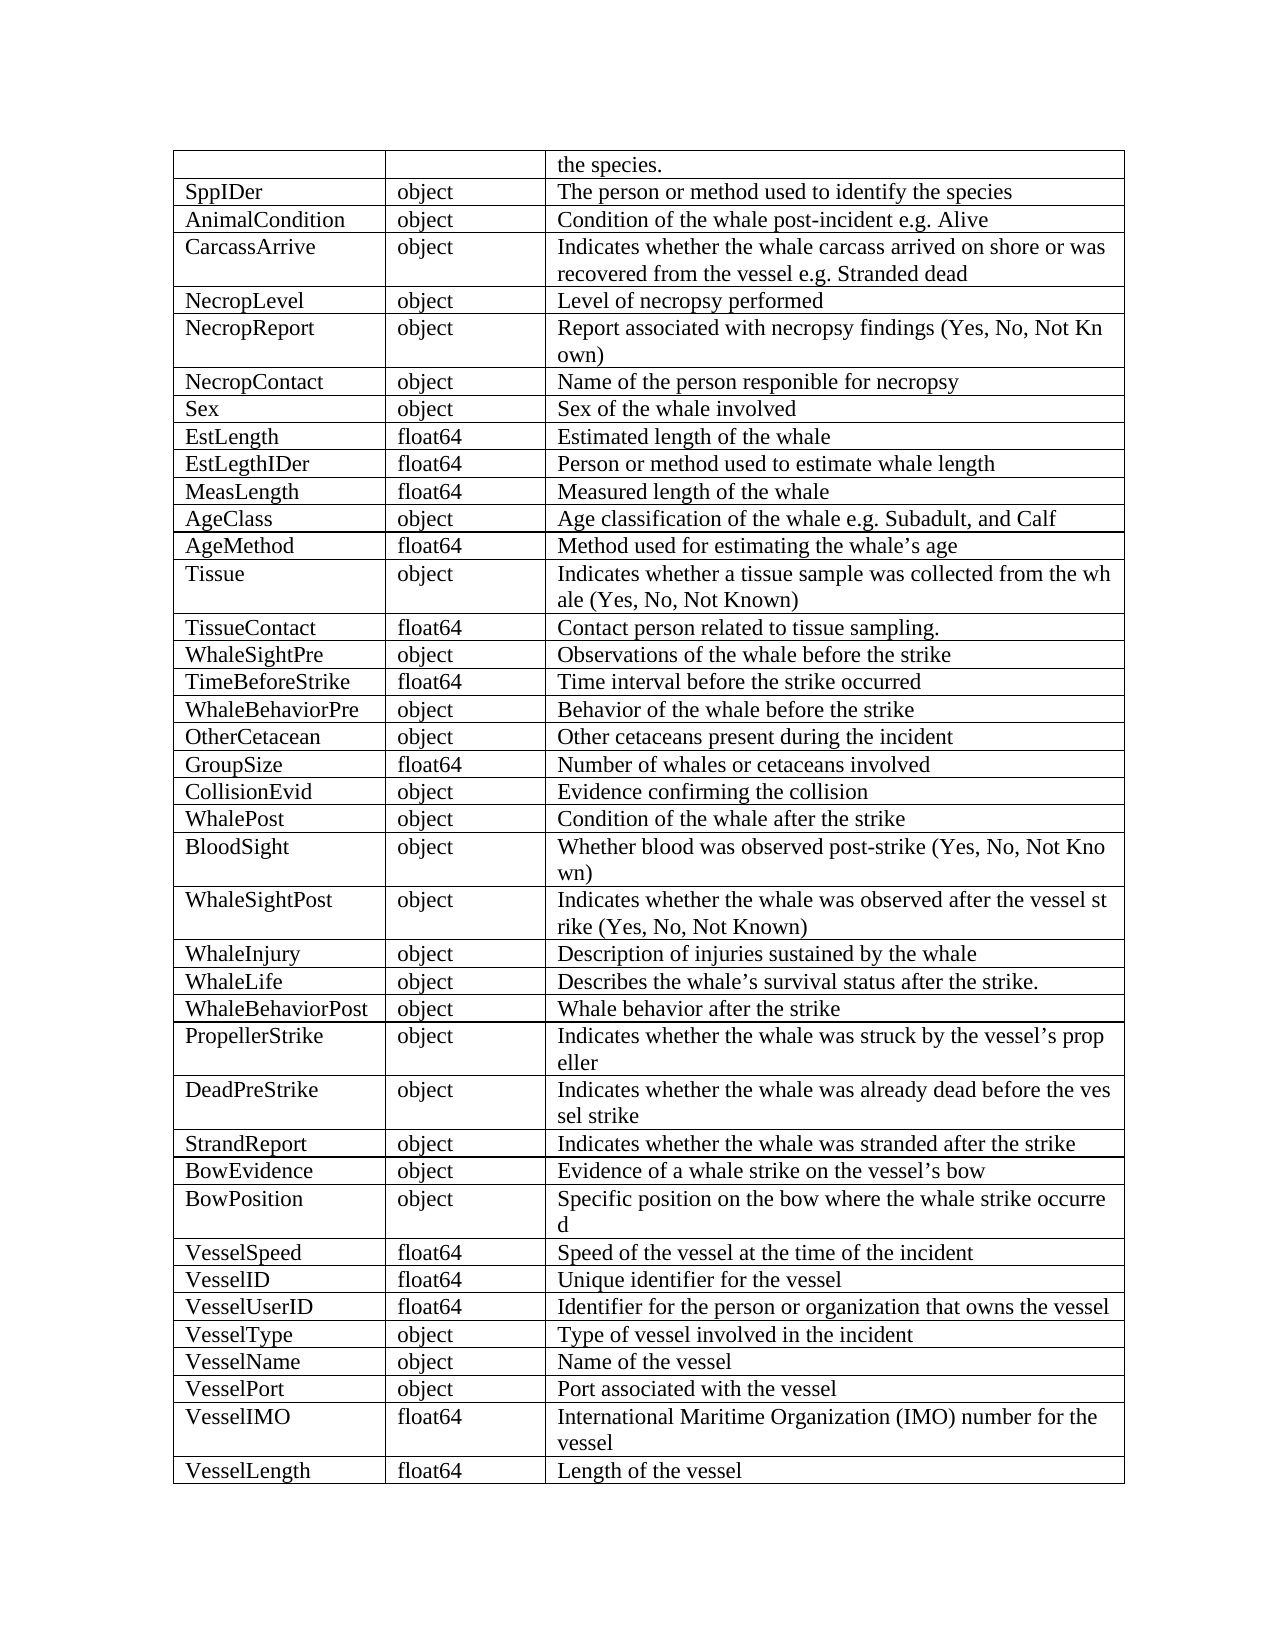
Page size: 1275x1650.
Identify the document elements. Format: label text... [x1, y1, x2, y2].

table_cell Speed of the vessel at the time of the incident [546, 1239, 1124, 1265]
table_cell object [386, 968, 545, 994]
table_cell TissueContact [174, 614, 385, 640]
table_cell AgeMethod [174, 533, 385, 559]
table_cell object [386, 151, 545, 177]
table_cell float64 [386, 450, 545, 477]
table_cell float64 [386, 1239, 545, 1265]
table_cell object [386, 805, 545, 832]
table_cell object [386, 1185, 545, 1237]
table_cell Type of vessel involved in the incident [546, 1321, 1124, 1347]
table_cell Name of the person responible for necropsy [546, 368, 1124, 394]
table_cell Level of necropsy performed [546, 287, 1124, 313]
table_cell WhaleInjury [174, 940, 385, 967]
table_cell NecropReport [174, 314, 385, 367]
table_cell BowEvidence [174, 1158, 385, 1184]
table_cell object [386, 1321, 545, 1347]
table_cell object [386, 233, 545, 286]
table_cell Other cetaceans present during the incident [546, 723, 1124, 749]
table_cell VesselID [174, 1266, 385, 1292]
table_cell VesselSpeed [174, 1239, 385, 1265]
table_cell object [386, 940, 545, 967]
table_cell AgeClass [174, 505, 385, 531]
table_cell object [386, 723, 545, 749]
table_cell Unique identifier for the vessel [546, 1266, 1124, 1292]
table_cell PropellerStrike [174, 1023, 385, 1075]
table_cell Evidence of a whale strike on the vessel’s bow [546, 1158, 1124, 1184]
table_cell object [386, 641, 545, 667]
table_cell Number of whales or cetaceans involved [546, 751, 1124, 777]
table_cell object [386, 368, 545, 394]
table_cell Sex of the whale involved [546, 396, 1124, 422]
table_cell float64 [386, 751, 545, 777]
table_cell Describes the whale’s survival status after the strike. [546, 968, 1124, 994]
table_cell Report associated with necropsy findings (Yes, No, Not Known) [546, 314, 1124, 367]
table_cell object [386, 1348, 545, 1374]
table_cell object [386, 287, 545, 313]
table_cell BloodSight [174, 833, 385, 886]
table_cell object [386, 778, 545, 804]
table_cell VesselLength [174, 1457, 385, 1483]
table_cell Indicates whether the whale was stranded after the strike [546, 1130, 1124, 1156]
table_cell CollisionEvid [174, 778, 385, 804]
table_cell StrandReport [174, 1130, 385, 1156]
table_cell Estimated length of the whale [546, 423, 1124, 449]
table_cell WhaleSightPre [174, 641, 385, 667]
table_cell EstLength [174, 423, 385, 449]
table_cell float64 [386, 533, 545, 559]
table_cell Sex [174, 396, 385, 422]
table_cell Length of the vessel [546, 1457, 1124, 1483]
table_cell Condition of the whale after the strike [546, 805, 1124, 832]
table_cell object [386, 396, 545, 422]
table_cell float64 [386, 669, 545, 695]
table_cell WhaleBehaviorPre [174, 696, 385, 722]
table_cell VesselPort [174, 1376, 385, 1402]
table_cell The person or method used to identify the species [546, 179, 1124, 205]
table_cell WhalePost [174, 805, 385, 832]
table_cell Indicates whether the whale was already dead before the vessel strike [546, 1076, 1124, 1129]
table_cell International Maritime Organization (IMO) number for the vessel [546, 1403, 1124, 1456]
table_cell GroupSize [174, 751, 385, 777]
table_cell AnimalCondition [174, 206, 385, 232]
table_cell object [386, 1376, 545, 1402]
table_cell float64 [386, 1293, 545, 1320]
table_cell DeadPreStrike [174, 1076, 385, 1129]
table_cell float64 [386, 1403, 545, 1456]
table_cell object [386, 833, 545, 886]
table_cell OtherCetacean [174, 723, 385, 749]
table_cell float64 [386, 478, 545, 504]
table_cell Behavior of the whale before the strike [546, 696, 1124, 722]
table_cell Name of the vessel [546, 1348, 1124, 1374]
table_cell Condition of the whale post-incident e.g. Alive [546, 206, 1124, 232]
table_cell object [386, 696, 545, 722]
table_cell VesselName [174, 1348, 385, 1374]
table_cell Measured length of the whale [546, 478, 1124, 504]
table_cell Person or method used to estimate whale length [546, 450, 1124, 477]
table_cell CarcassArrive [174, 233, 385, 286]
table_cell object [386, 505, 545, 531]
table_cell VesselType [174, 1321, 385, 1347]
table_cell Whether blood was observed post-strike (Yes, No, Not Known) [546, 833, 1124, 886]
table_cell Indicates whether the whale was struck by the vessel’s propeller [546, 1023, 1124, 1075]
table_cell object [386, 1158, 545, 1184]
table_cell Age classification of the whale e.g. Subadult, and Calf [546, 505, 1124, 531]
table_cell WhaleSightPost [174, 887, 385, 939]
table_cell float64 [386, 614, 545, 640]
table_cell Method used for estimating the whale’s age [546, 533, 1124, 559]
table_cell BowPosition [174, 1185, 385, 1237]
table_cell float64 [386, 1457, 545, 1483]
table_cell object [386, 1130, 545, 1156]
table_cell object [386, 995, 545, 1021]
table_cell WhaleBehaviorPost [174, 995, 385, 1021]
table_cell Specific position on the bow where the whale strike occurred [546, 1185, 1124, 1237]
table_cell Time interval before the strike occurred [546, 669, 1124, 695]
table_cell TimeBeforeStrike [174, 669, 385, 695]
table_cell Evidence confirming the collision [546, 778, 1124, 804]
table_cell float64 [386, 1266, 545, 1292]
table_cell SppIDer [174, 179, 385, 205]
table_cell Indicates whether the whale was observed after the vessel strike (Yes, No, Not Known) [546, 887, 1124, 939]
table_cell EstLegthIDer [174, 450, 385, 477]
table_cell Tissue [174, 560, 385, 613]
table_cell NecropLevel [174, 287, 385, 313]
table_cell Identifier for the person or organization that owns the vessel [546, 1293, 1124, 1320]
table_cell Port associated with the vessel [546, 1376, 1124, 1402]
table_cell SppChara [174, 151, 385, 177]
table_cell object [386, 560, 545, 613]
table_cell object [386, 314, 545, 367]
table_cell object [386, 1023, 545, 1075]
table_cell VesselIMO [174, 1403, 385, 1456]
table_cell VesselUserID [174, 1293, 385, 1320]
table_cell Description of injuries sustained by the whale [546, 940, 1124, 967]
table_cell object [386, 1076, 545, 1129]
table_cell Indicates whether the whale carcass arrived on shore or was recovered from the vessel e.g. Stranded dead [546, 233, 1124, 286]
table_cell Whale behavior after the strike [546, 995, 1124, 1021]
table_cell object [386, 206, 545, 232]
table_cell NecropContact [174, 368, 385, 394]
table_cell object [386, 179, 545, 205]
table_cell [546, 151, 1124, 177]
table_cell float64 [386, 423, 545, 449]
table_cell Contact person related to tissue sampling. [546, 614, 1124, 640]
table_cell MeasLength [174, 478, 385, 504]
table_cell Indicates whether a tissue sample was collected from the whale (Yes, No, Not Known) [546, 560, 1124, 613]
table_cell WhaleLife [174, 968, 385, 994]
table_cell object [386, 887, 545, 939]
table_cell Observations of the whale before the strike [546, 641, 1124, 667]
